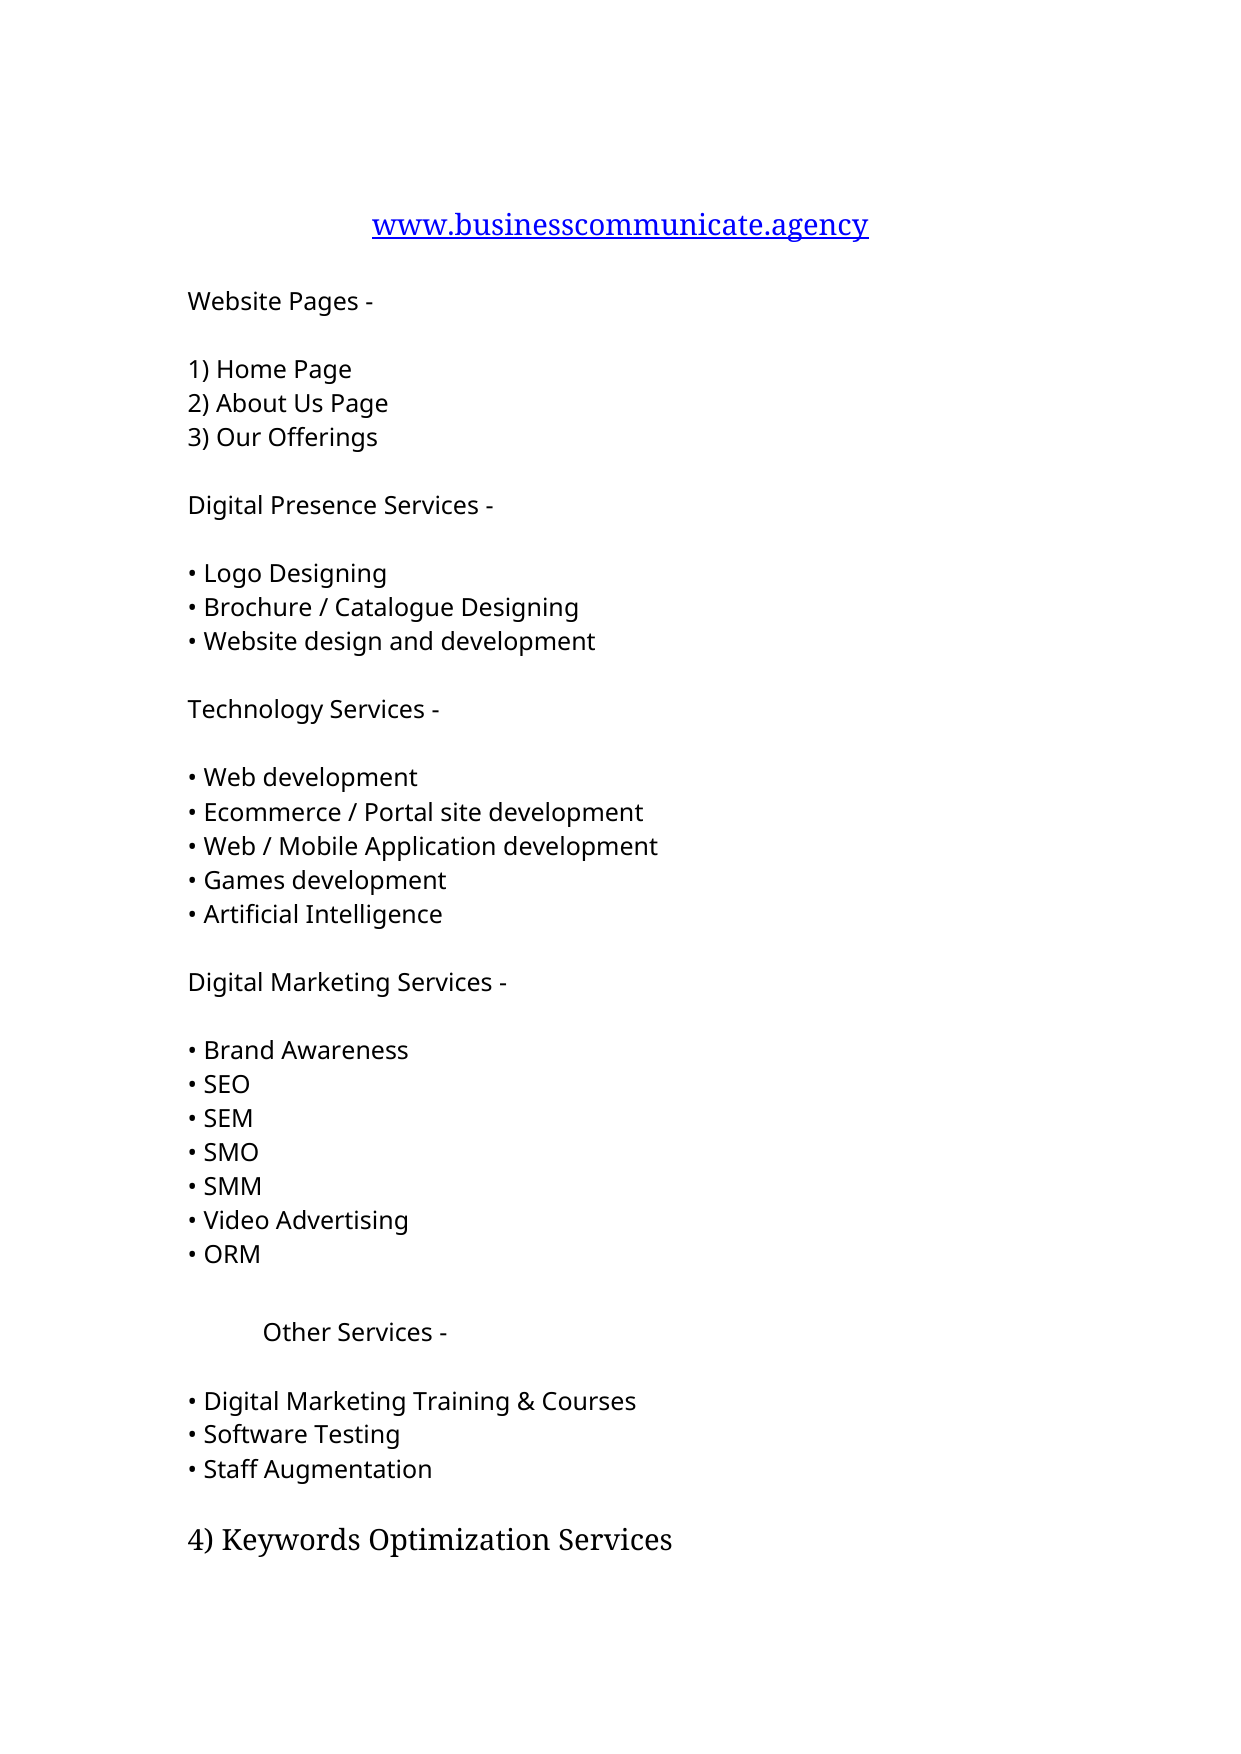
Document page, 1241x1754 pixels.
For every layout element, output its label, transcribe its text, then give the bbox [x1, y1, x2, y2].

list Keywords Optimization Services [187, 1519, 1053, 1559]
text Other Services - [187, 1315, 1053, 1349]
text • Digital Marketing Training & Courses [187, 1383, 1053, 1417]
list Digital Marketing Services - [187, 964, 1053, 998]
list • Logo Designing [187, 556, 1053, 590]
text www.businesscommunicate.agency [187, 204, 1053, 243]
list Digital Presence Services - [187, 488, 1053, 522]
text • Software Testing [187, 1417, 1053, 1451]
list • SEM [187, 1101, 1053, 1135]
list • Ecommerce / Portal site development [187, 794, 1053, 828]
list • Web / Mobile Application development [187, 828, 1053, 862]
list • Games development [187, 862, 1053, 896]
list • SMO [187, 1135, 1053, 1169]
text Website Pages - [187, 283, 1053, 317]
list • Website design and development [187, 624, 1053, 658]
list • SEO [187, 1067, 1053, 1101]
list • Video Advertising [187, 1203, 1053, 1237]
list Technology Services - [187, 692, 1053, 726]
list Home Page [187, 351, 1053, 385]
list • Brochure / Catalogue Designing [187, 590, 1053, 624]
list • ORM [187, 1237, 1053, 1271]
list About Us Page [187, 385, 1053, 419]
list • Artificial Intelligence [187, 896, 1053, 930]
list • Brand Awareness [187, 1033, 1053, 1067]
list • Web development [187, 760, 1053, 794]
list • SMM [187, 1169, 1053, 1203]
text • Staff Augmentation [187, 1451, 1053, 1485]
list Our Offerings [187, 419, 1053, 453]
